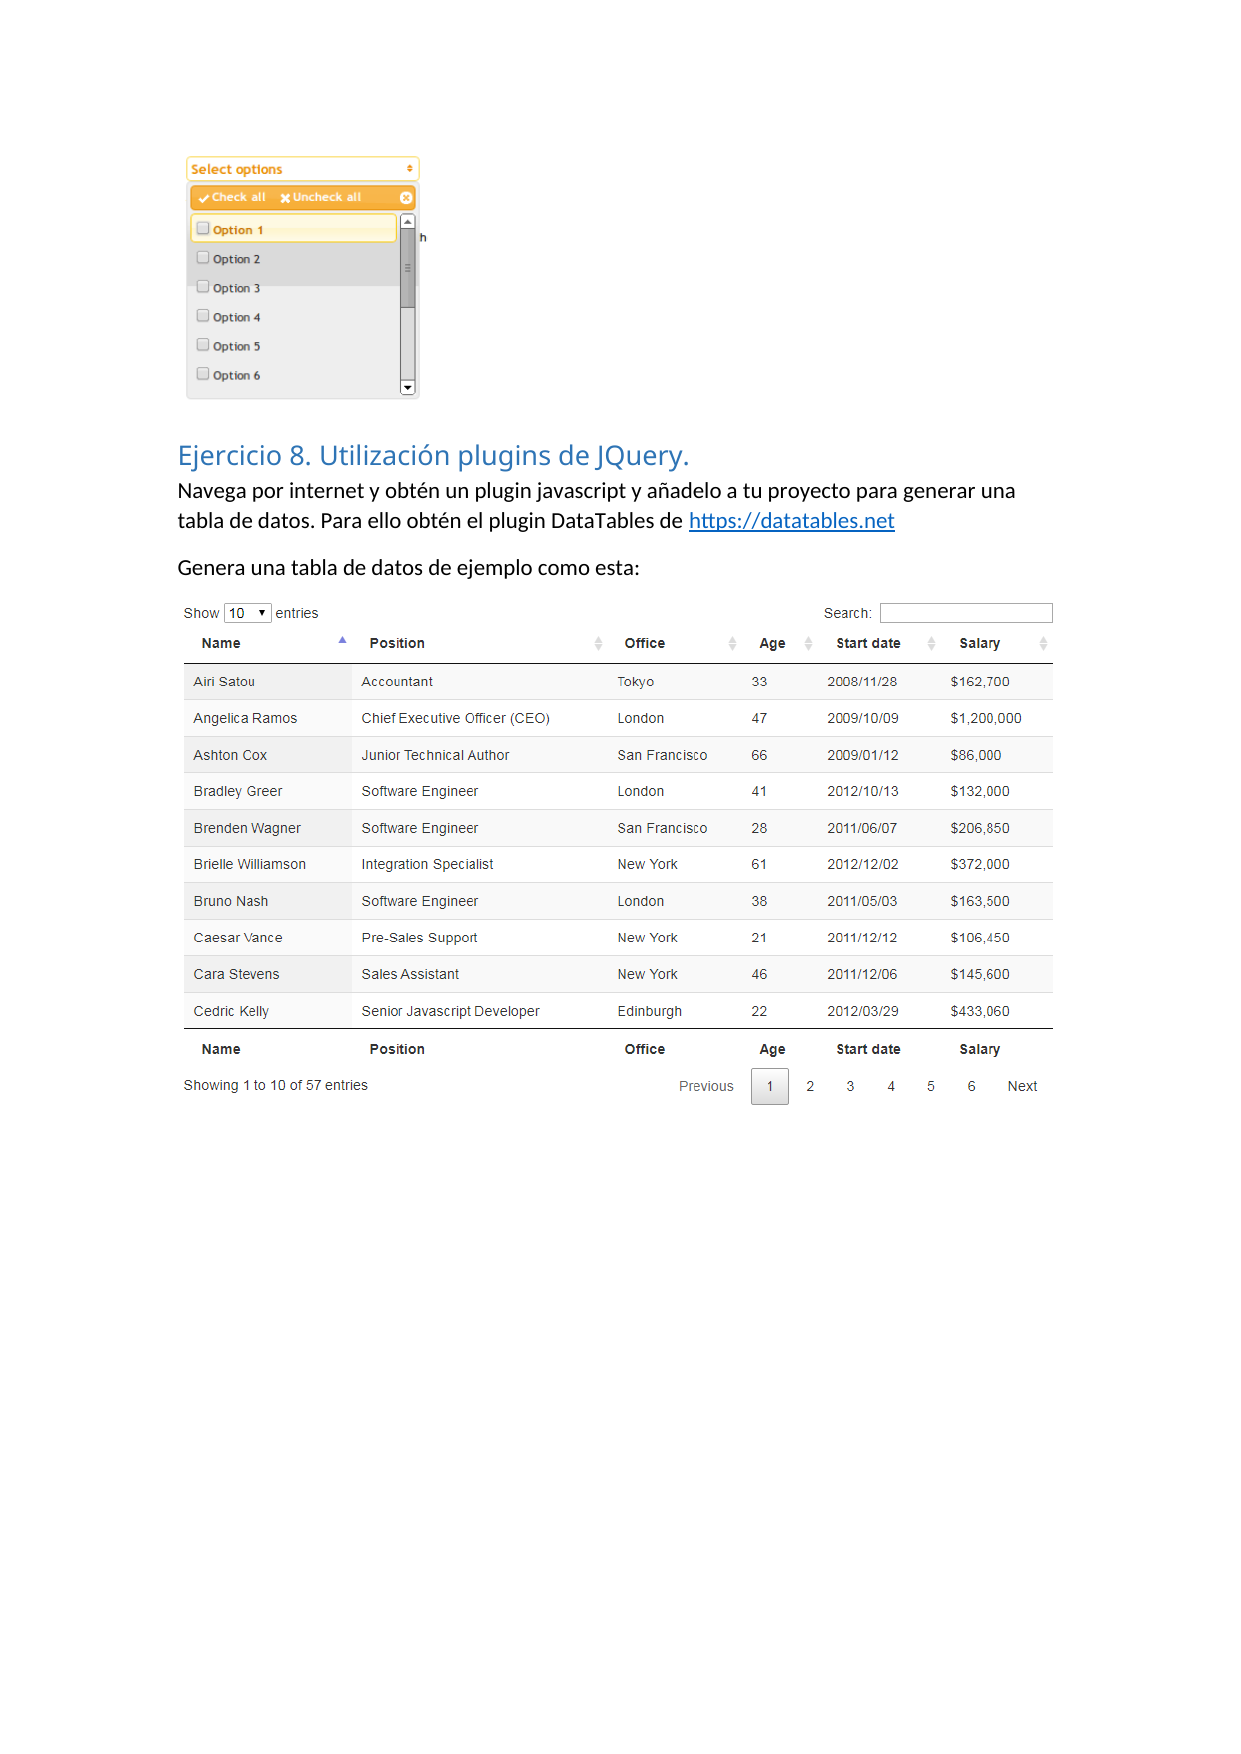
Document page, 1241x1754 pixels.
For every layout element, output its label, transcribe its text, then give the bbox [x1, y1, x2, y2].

text Navega por internet y obtén un plugin javascript y añadelo a tu proyecto para generar una tabla de datos. Para ello obtén el plugin DataTables de https://datatables.net [177, 476, 1063, 534]
picture [177, 147, 428, 418]
picture [177, 600, 1063, 1112]
text Genera una tabla de datos de ejemplo como esta: [177, 553, 1063, 581]
subtitle Ejercicio 8. Utilización plugins de JQuery. [177, 436, 1063, 473]
